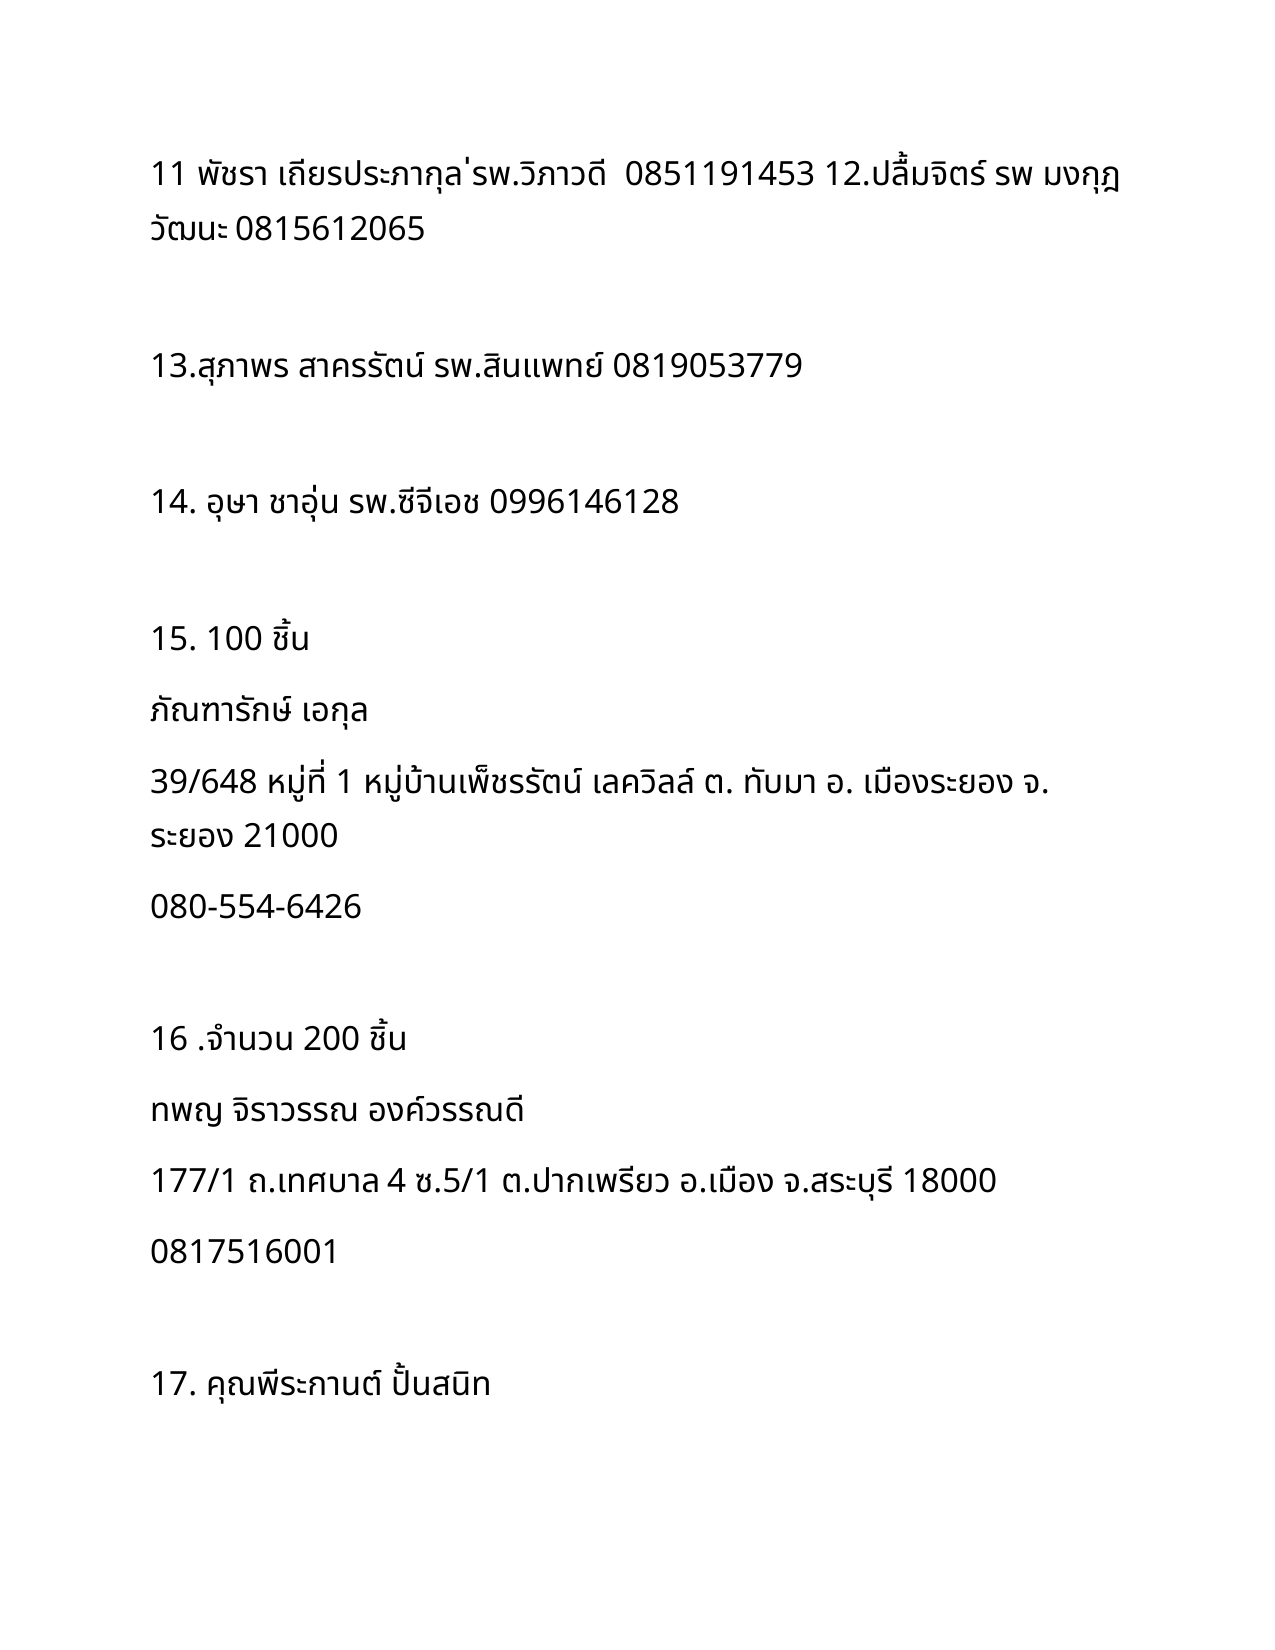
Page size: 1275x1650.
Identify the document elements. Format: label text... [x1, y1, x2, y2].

text 16 .จำนวน 200 ชิ้น [150, 1014, 1125, 1065]
text 15. 100 ชิ้น [150, 615, 1125, 666]
text ทพญ จิราวรรณ องค์วรรณดี [150, 1086, 1125, 1136]
text 17. คุณพีระกานต์ ปั้นสนิท [150, 1359, 1125, 1410]
text ภัณฑารักษ์ เอกุล [150, 686, 1125, 737]
text 0817516001 [150, 1228, 1125, 1273]
text 39/648 หมู่ที่ 1 หมู่บ้านเพ็ชรรัตน์ เลควิลล์ ต. ทับมา อ. เมืองระยอง จ. ระยอง 21000 [150, 757, 1125, 863]
text 080-554-6426 [150, 883, 1125, 929]
text 11 พัชรา เถียรประภากุล ่รพ.วิภาวดี 0851191453 12.ปลื้มจิตร์ รพ มงกุฎวัฒนะ0815612065 [150, 150, 1125, 255]
text 177/1 ถ.เทศบาล4 ซ.5/1 ต.ปากเพรียว อ.เมือง จ.สระบุรี 18000 [150, 1157, 1125, 1207]
text 13.สุภาพร สาครรัตน์ รพ.สินแพทย์ 0819053779 [150, 341, 1125, 392]
text 14. อุษา​ ชาอุ่น​ รพ.ซีจีเอช​ 0996146128​ [150, 478, 1125, 529]
